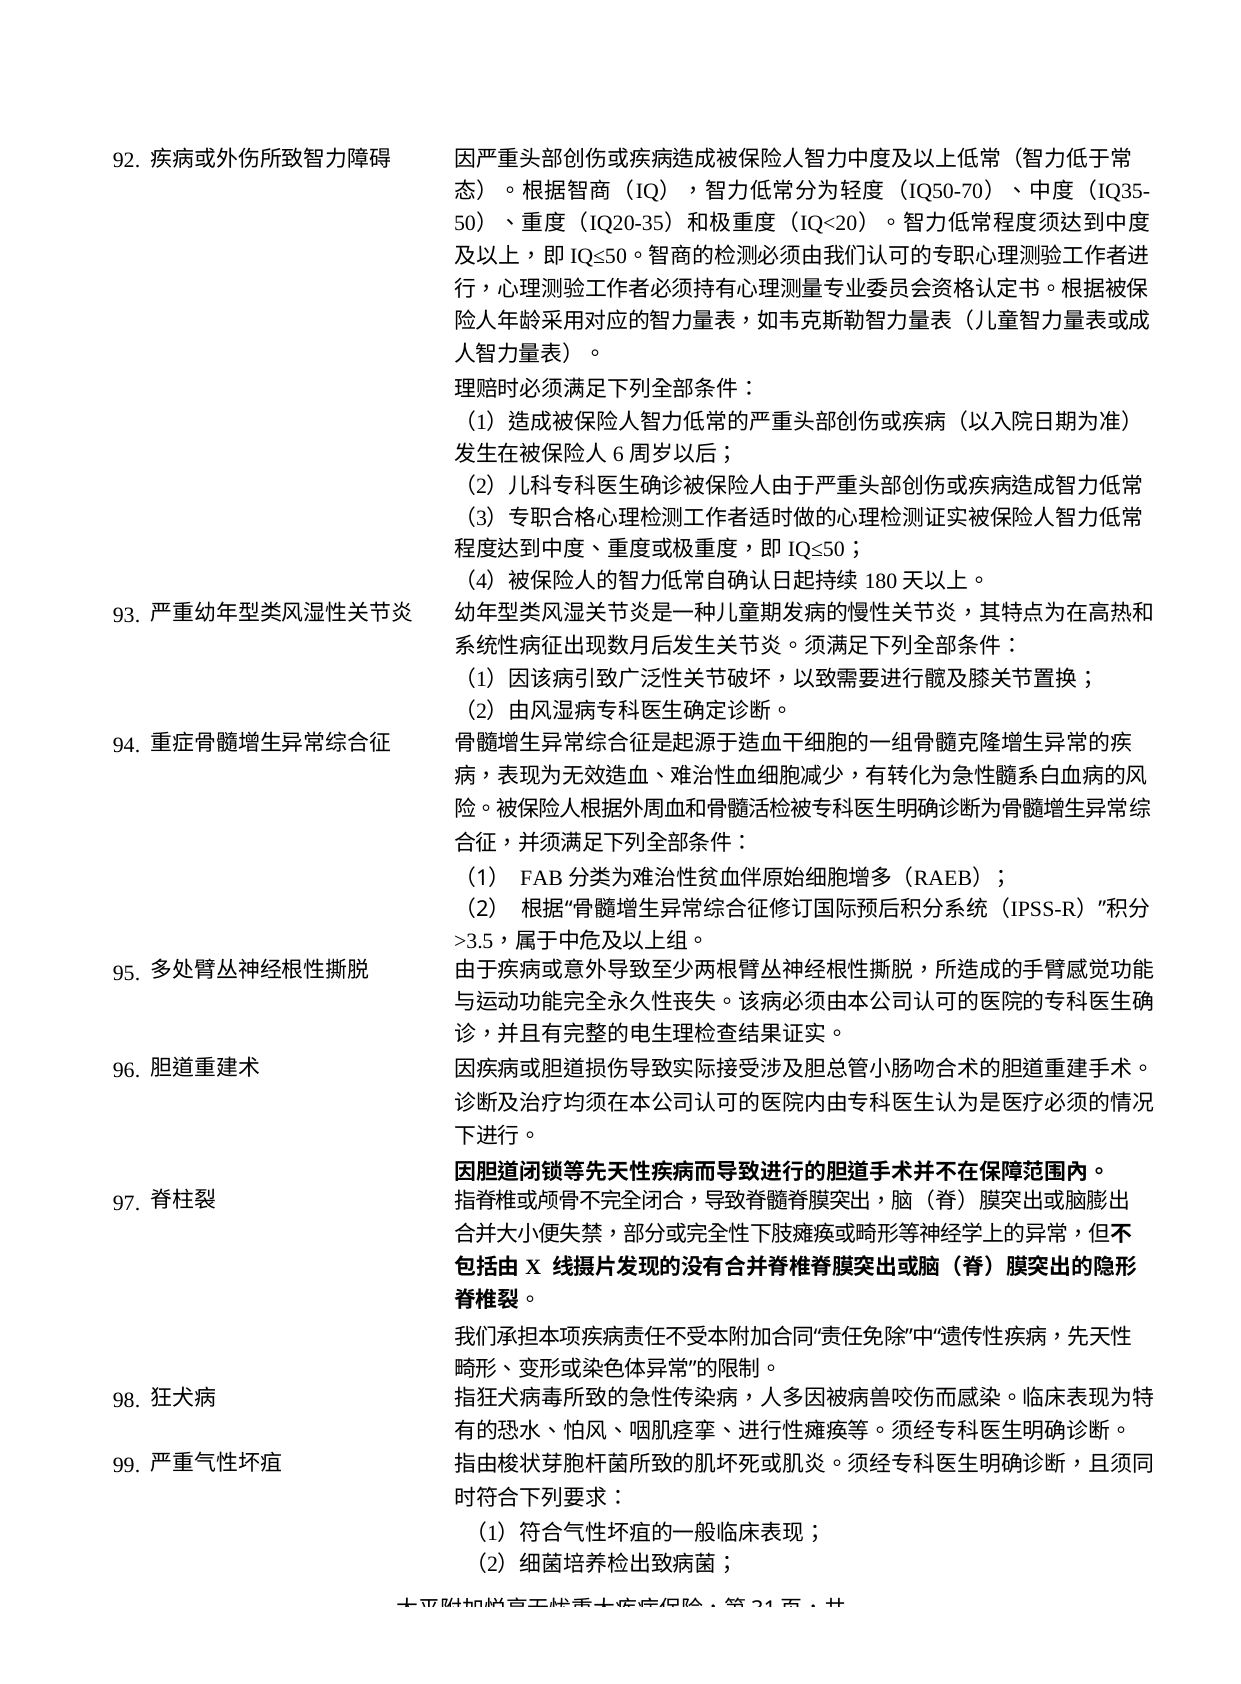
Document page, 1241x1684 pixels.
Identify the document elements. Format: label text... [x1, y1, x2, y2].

table_cell 脊柱裂 [145, 1186, 433, 1383]
table_cell 96. [91, 1053, 145, 1186]
table_cell 95. [91, 956, 145, 1053]
table_cell 98. [91, 1383, 145, 1448]
table_cell 指由梭状芽胞杆菌所致的肌坏死或肌炎。须经专科医生明确诊断，且须同时符合下列要求： （1）符合气性坏疽的一般临床表现； （2）细菌培养检出致病菌； [434, 1448, 1175, 1577]
table_cell 幼年型类风湿关节炎是一种儿童期发病的慢性关节炎，其特点为在高热和 系统性病征出现数月后发生关节炎。须满足下列全部条件： （1）因该病引致广泛性关节破坏，以致需要进行髋及膝关节置换； （2）由风湿病专科医生确定诊断。 [434, 599, 1175, 729]
table_cell 多处臂丛神经根性撕脱 [145, 956, 433, 1053]
table_cell 胆道重建术 [145, 1053, 433, 1186]
table_cell 狂犬病 [145, 1383, 433, 1448]
table_cell 重症骨髓增生异常综合征 [145, 729, 433, 956]
table_cell 94. [91, 729, 145, 956]
table_header 疾病或外伤所致智力障碍 [145, 148, 433, 599]
table_cell 97. [91, 1186, 145, 1383]
table_cell 由于疾病或意外导致至少两根臂丛神经根性撕脱，所造成的手臂感觉功能 与运动功能完全永久性丧失。该病必须由本公司认可的医院的专科医生确诊，并且有完整的电生理检查结果证实。 [434, 956, 1175, 1053]
table_cell 骨髓增生异常综合征是起源于造血干细胞的一组骨髓克隆增生异常的疾 病，表现为无效造血、难治性血细胞减少，有转化为急性髓系白血病的风险。被保险人根据外周血和骨髓活检被专科医生明确诊断为骨髓增生异常综合征，并须满足下列全部条件： FAB 分类为难治性贫血伴原始细胞增多（RAEB）； 根据“骨髓增生异常综合征修订国际预后积分系统（IPSS-R）”积分>3.5，属于中危及以上组。 [434, 729, 1175, 956]
table_cell 93. [91, 599, 145, 729]
table_cell 指脊椎或颅骨不完全闭合，导致脊髓脊膜突出，脑（脊）膜突出或脑膨出合并大小便失禁，部分或完全性下肢瘫痪或畸形等神经学上的异常，但不包括由 X 线摄片发现的没有合并脊椎脊膜突出或脑（脊）膜突出的隐形脊椎裂。 我们承担本项疾病责任不受本附加合同“责任免除”中“遗传性疾病，先天性畸形、变形或染色体异常”的限制。 [434, 1186, 1175, 1383]
table_cell 严重幼年型类风湿性关节炎 [145, 599, 433, 729]
table_cell 因疾病或胆道损伤导致实际接受涉及胆总管小肠吻合术的胆道重建手术。诊断及治疗均须在本公司认可的医院内由专科医生认为是医疗必须的情况下进行。 因胆道闭锁等先天性疾病而导致进行的胆道手术并不在保障范围內。 [434, 1053, 1175, 1186]
table_cell 99. [91, 1448, 145, 1577]
table_header 因严重头部创伤或疾病造成被保险人智力中度及以上低常（智力低于常 态）。根据智商（IQ），智力低常分为轻度（IQ50-70）、中度（IQ35-50）、重度（IQ20-35）和极重度（IQ<20）。智力低常程度须达到中度及以上，即 IQ≤50。智商的检测必须由我们认可的专职心理测验工作者进行，心理测验工作者必须持有心理测量专业委员会资格认定书。根据被保险人年龄采用对应的智力量表，如韦克斯勒智力量表（儿童智力量表或成人智力量表）。 理赔时必须满足下列全部条件： （1）造成被保险人智力低常的严重头部创伤或疾病（以入院日期为准） 发生在被保险人 6 周岁以后； （2）儿科专科医生确诊被保险人由于严重头部创伤或疾病造成智力低常 （3）专职合格心理检测工作者适时做的心理检测证实被保险人智力低常程度达到中度、重度或极重度，即 IQ≤50； （4）被保险人的智力低常自确认日起持续 180 天以上。 [434, 148, 1175, 599]
table_cell 指狂犬病毒所致的急性传染病，人多因被病兽咬伤而感染。临床表现为特 有的恐水、怕风、咽肌痉挛、进行性瘫痪等。须经专科医生明确诊断。 [434, 1383, 1175, 1448]
table_cell 严重气性坏疽 [145, 1448, 433, 1577]
table_header 92. [91, 148, 145, 599]
